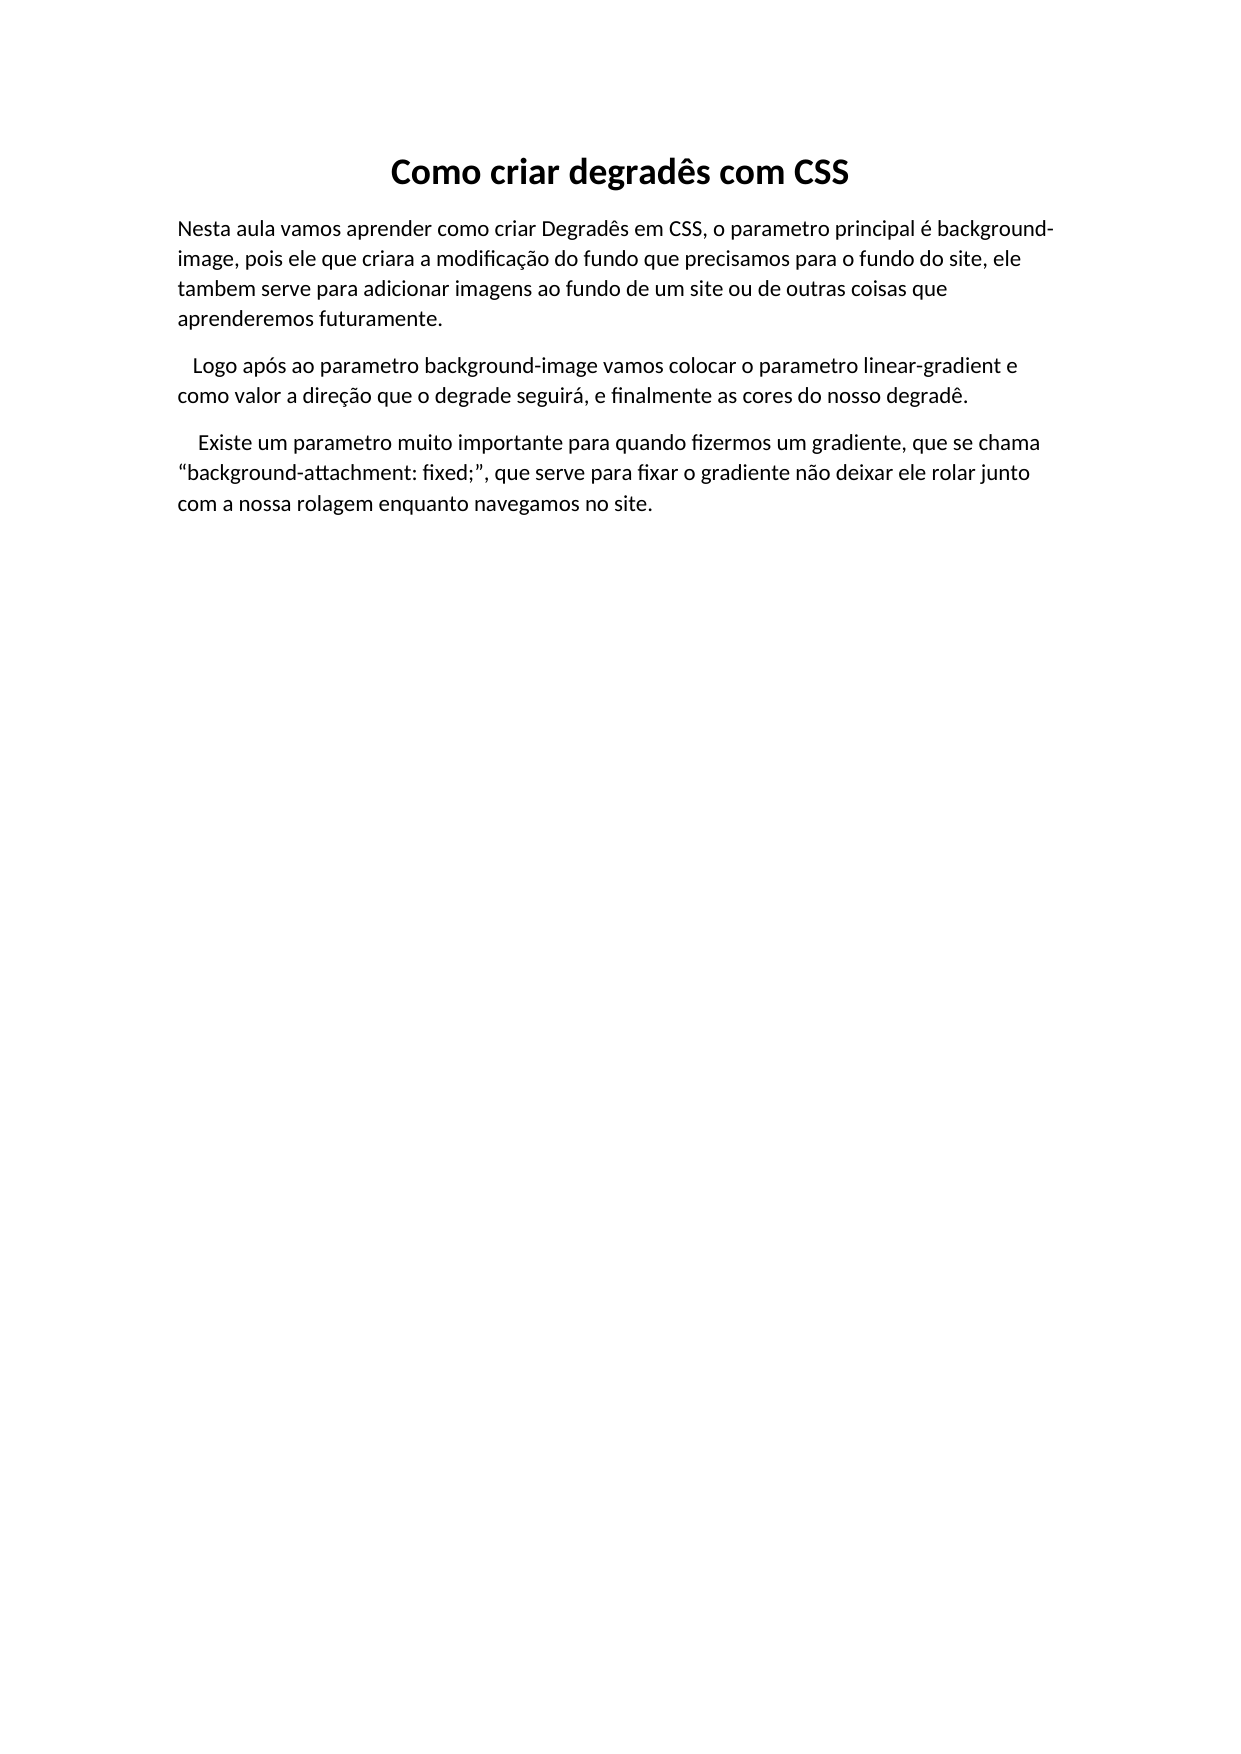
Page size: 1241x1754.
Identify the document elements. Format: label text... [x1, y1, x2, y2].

text Nesta aula vamos aprender como criar Degradês em CSS, o parametro principal é background-image, pois ele que criara a modificação do fundo que precisamos para o fundo do site, ele tambem serve para adicionar imagens ao fundo de um site ou de outras coisas que aprenderemos futuramente. [177, 214, 1063, 332]
text Existe um parametro muito importante para quando fizermos um gradiente, que se chama “background-attachment: fixed;”, que serve para fixar o gradiente não deixar ele rolar junto com a nossa rolagem enquanto navegamos no site. [177, 428, 1063, 517]
text Logo após ao parametro background-image vamos colocar o parametro linear-gradient e como valor a direção que o degrade seguirá, e finalmente as cores do nosso degradê. [177, 351, 1063, 409]
text Como criar degradês com CSS [177, 148, 1063, 193]
